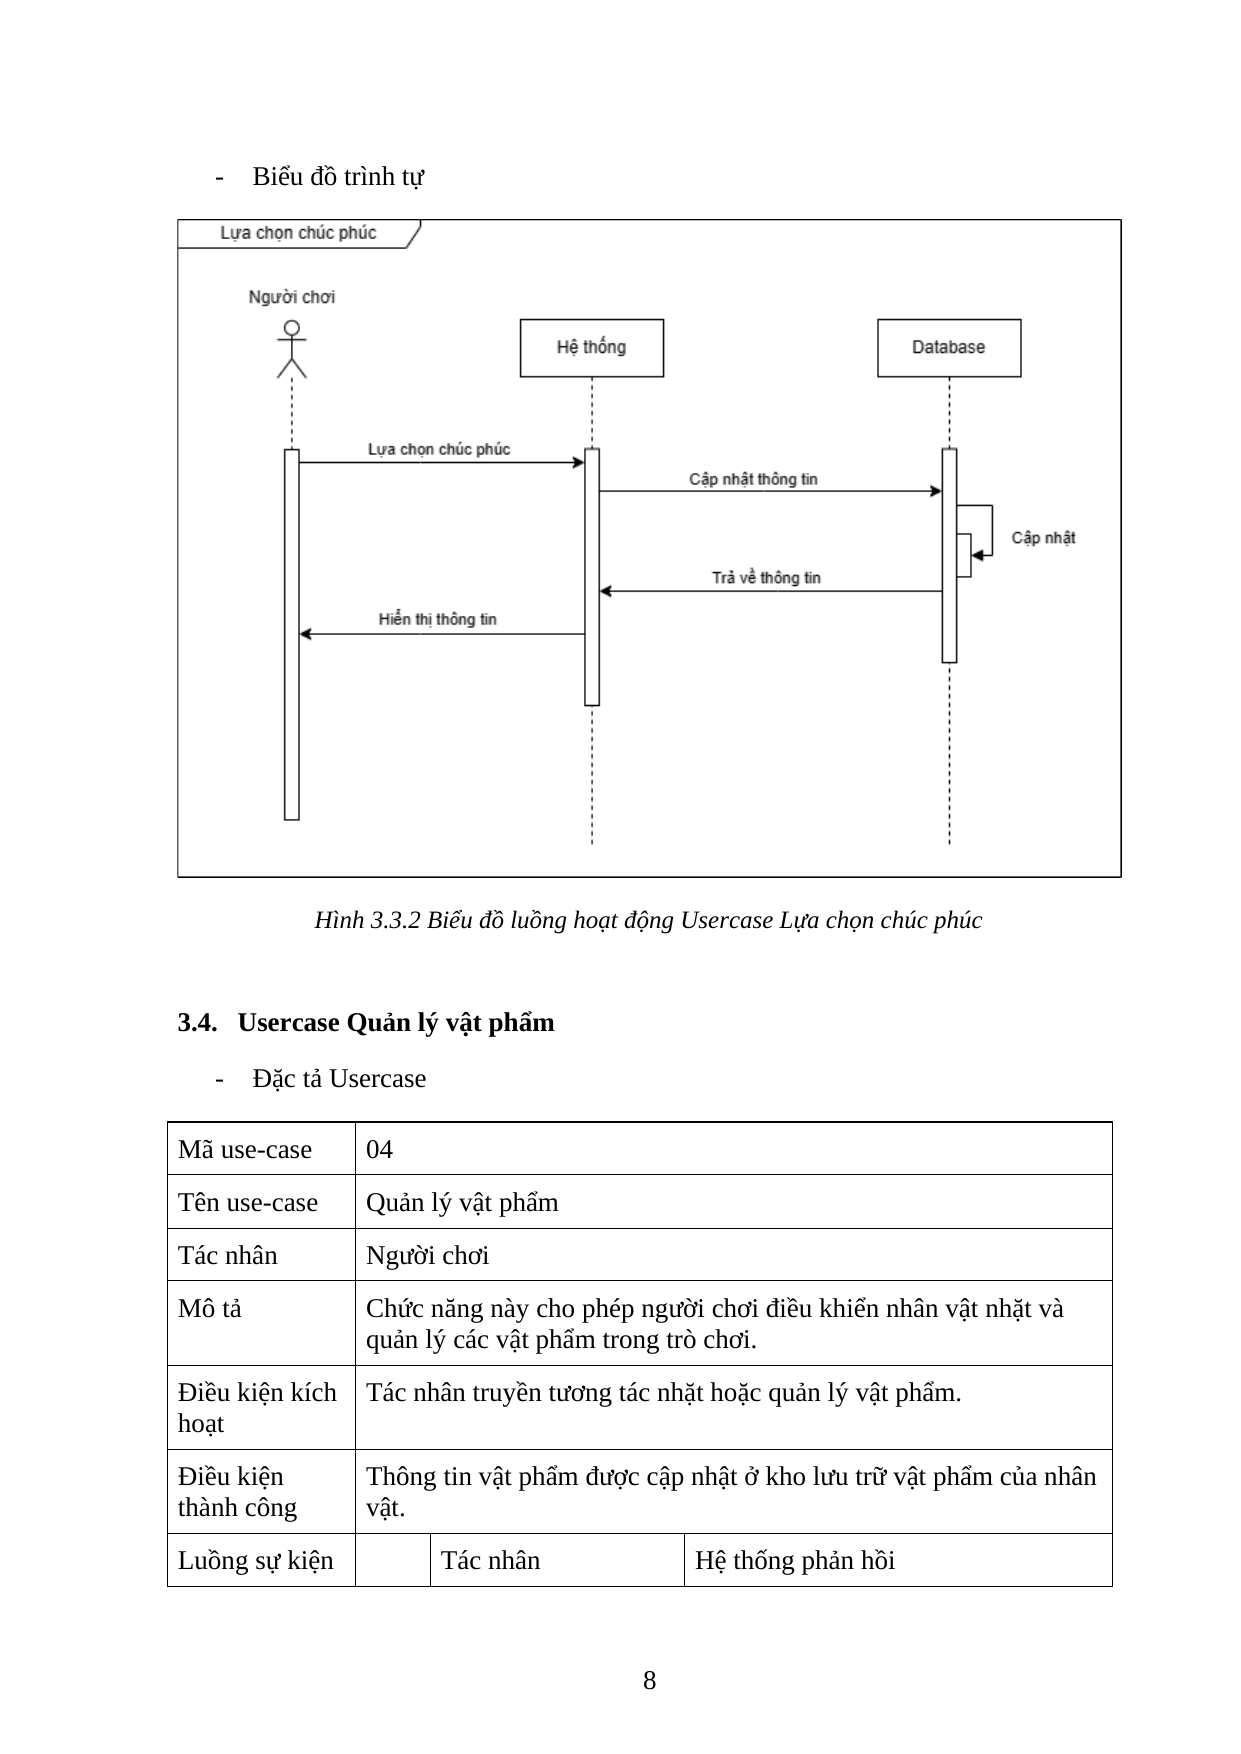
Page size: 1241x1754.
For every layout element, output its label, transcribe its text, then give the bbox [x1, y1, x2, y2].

text Hình 3.3.2 Biểu đồ luồng hoạt động Usercase Lựa chọn chúc phúc [177, 906, 1122, 934]
table_cell Tác nhân [431, 1534, 684, 1586]
table_cell [356, 1534, 430, 1586]
table_cell Quản lý vật phẩm [356, 1175, 1112, 1227]
table_cell Thông tin vật phẩm được cập nhật ở kho lưu trữ vật phẩm của nhân vật. [356, 1450, 1112, 1533]
table_cell Điều kiện thành công [168, 1450, 355, 1533]
table_cell Hệ thống phản hồi [685, 1534, 1112, 1586]
table_cell Người chơi [356, 1229, 1112, 1280]
table_cell Luồng sự kiện [168, 1534, 355, 1586]
table_header Mã use-case [168, 1123, 355, 1174]
list Đặc tả Usercase [215, 1062, 1122, 1093]
table_cell Tên use-case [168, 1175, 355, 1227]
picture [177, 219, 1122, 878]
subtitle Usercase Quản lý vật phẩm [177, 1006, 1122, 1037]
table_cell Điều kiện kích hoạt [168, 1366, 355, 1449]
table_cell Tác nhân [168, 1229, 355, 1280]
table_cell Mô tả [168, 1281, 355, 1364]
list Biểu đồ trình tự [215, 160, 1122, 191]
table_header 04 [356, 1123, 1112, 1174]
table_cell Chức năng này cho phép người chơi điều khiển nhân vật nhặt và quản lý các vật phẩm trong trò chơi. [356, 1281, 1112, 1364]
table_cell Tác nhân truyền tương tác nhặt hoặc quản lý vật phẩm. [356, 1366, 1112, 1449]
